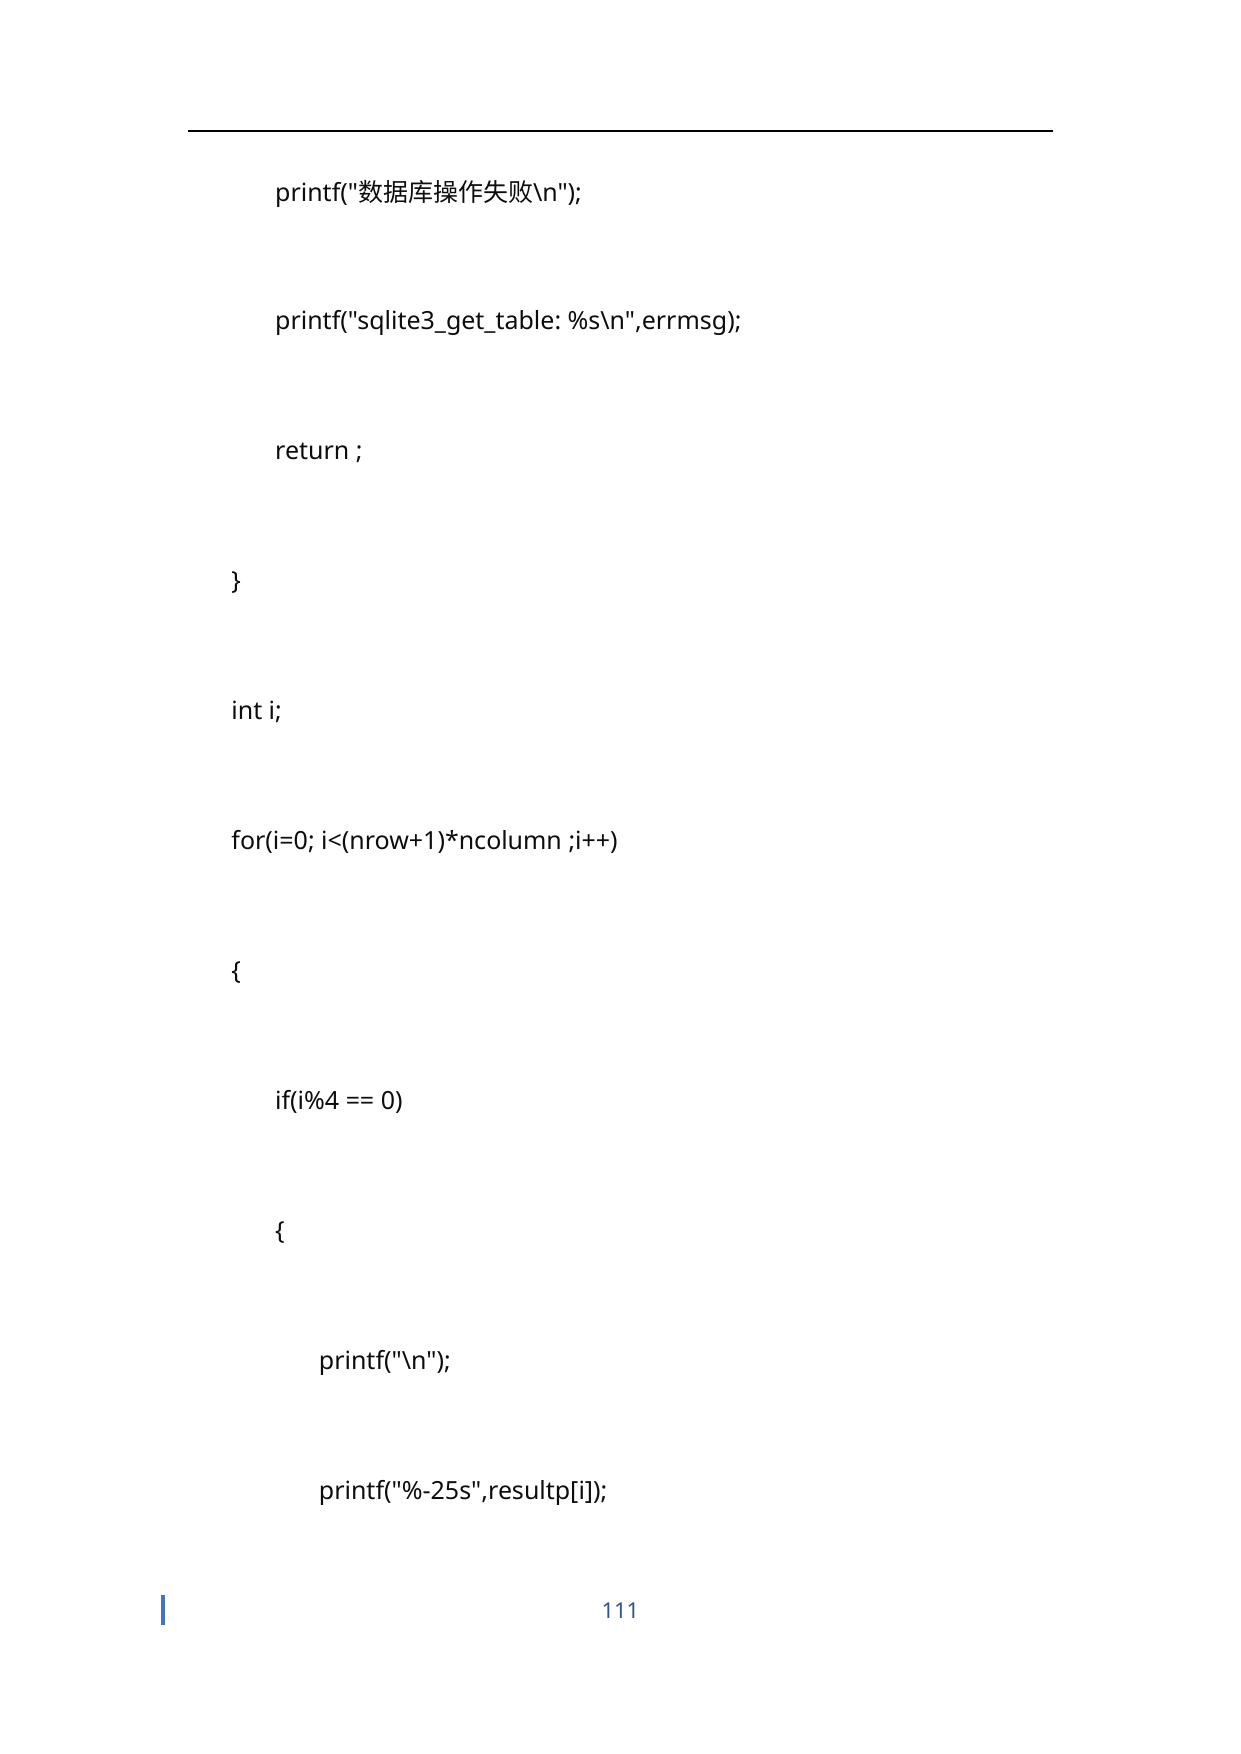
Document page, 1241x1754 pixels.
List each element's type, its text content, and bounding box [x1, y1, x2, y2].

text } [187, 548, 1053, 613]
text printf("sqlite3_get_table: %s\n",errmsg); [187, 288, 1053, 353]
text printf("数据库操作失败\n"); [187, 158, 1053, 223]
text printf("%-25s",resultp[i]); [187, 1458, 1053, 1523]
text printf("\n"); [187, 1328, 1053, 1393]
text for(i=0; i<(nrow+1)*ncolumn ;i++) [187, 808, 1053, 873]
text { [187, 938, 1053, 1003]
text { [187, 1198, 1053, 1263]
text int i; [187, 678, 1053, 743]
text return ; [187, 418, 1053, 483]
text if(i%4 == 0) [187, 1068, 1053, 1133]
